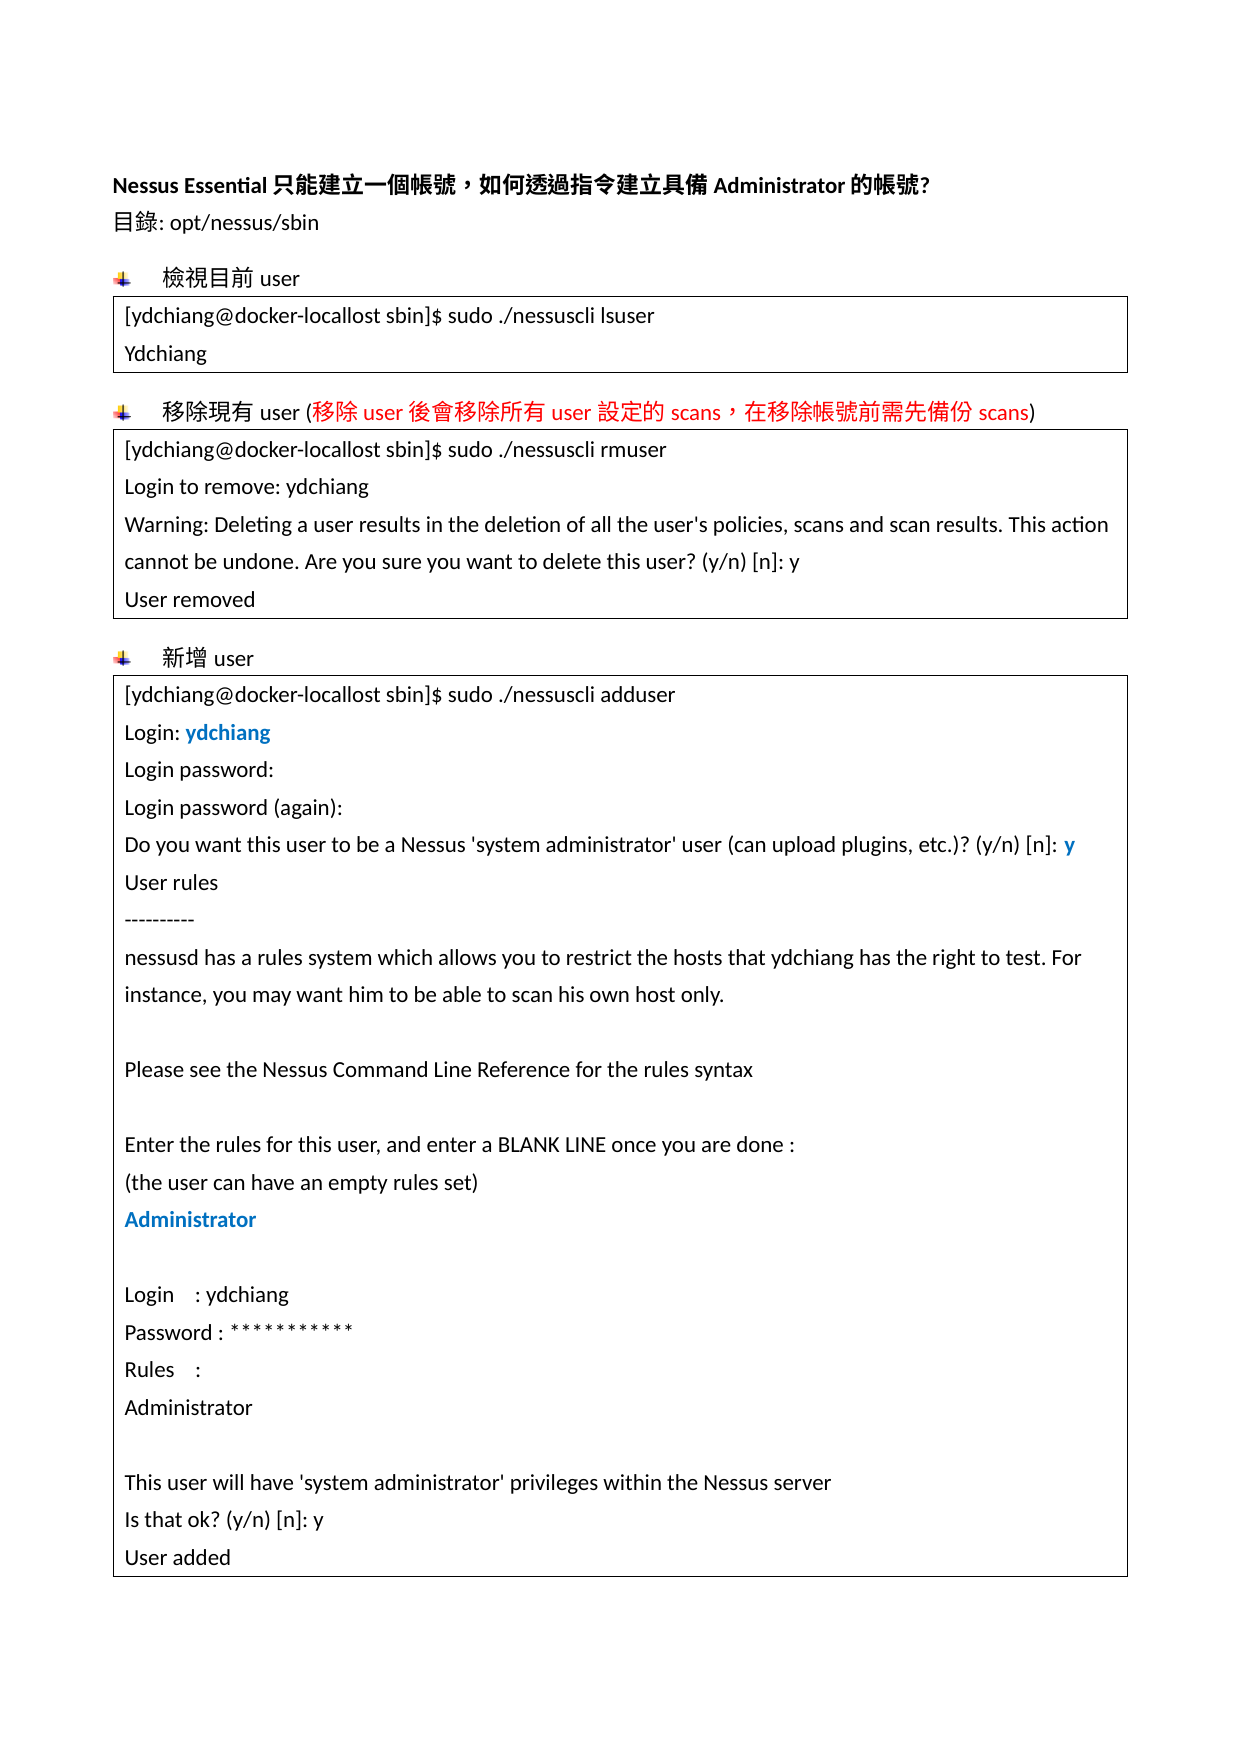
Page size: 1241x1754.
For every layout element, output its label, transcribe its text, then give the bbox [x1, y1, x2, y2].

table_header [ydchiang@docker-locallost sbin]$ sudo ./nessuscli adduser Login: ydchiang Login password: Login password (again): Do you want this user to be a Nessus 'system administrator' user (can upload plugins, etc.)? (y/n) [n]: y User rules ---------- nessusd has a rules system which allows you to restrict the hosts that ydchiang has the right to test. For instance, you may want him to be able to scan his own host only. Please see the Nessus Command Line Reference for the rules syntax Enter the rules for this user, and enter a BLANK LINE once you are done : (the user can have an empty rules set) Administrator Login : ydchiang Password : *********** Rules : Administrator This user will have 'system administrator' privileges within the Nessus server Is that ok? (y/n) [n]: y User added [114, 676, 1127, 1576]
list 新增 user [112, 637, 1128, 675]
table_header [ydchiang@docker-locallost sbin]$ sudo ./nessuscli lsuser Ydchiang [114, 297, 1127, 372]
picture [113, 270, 131, 287]
picture [113, 649, 131, 666]
text 目錄: opt/nessus/sbin [112, 202, 1128, 239]
table_header [ydchiang@docker-locallost sbin]$ sudo ./nessuscli rmuser Login to remove: ydchiang Warning: Deleting a user results in the deletion of all the user's policies, scans and scan results. This action cannot be undone. Are you sure you want to delete this user? (y/n) [n]: y User removed [114, 430, 1127, 618]
text Nessus Essential 只能建立一個帳號，如何透過指令建立具備 Administrator 的帳號? [112, 164, 1128, 202]
list 移除現有 user (移除 user 後會移除所有 user 設定的 scans，在移除帳號前需先備份 scans) [112, 392, 1128, 429]
list 檢視目前 user [112, 258, 1128, 296]
picture [113, 403, 131, 421]
